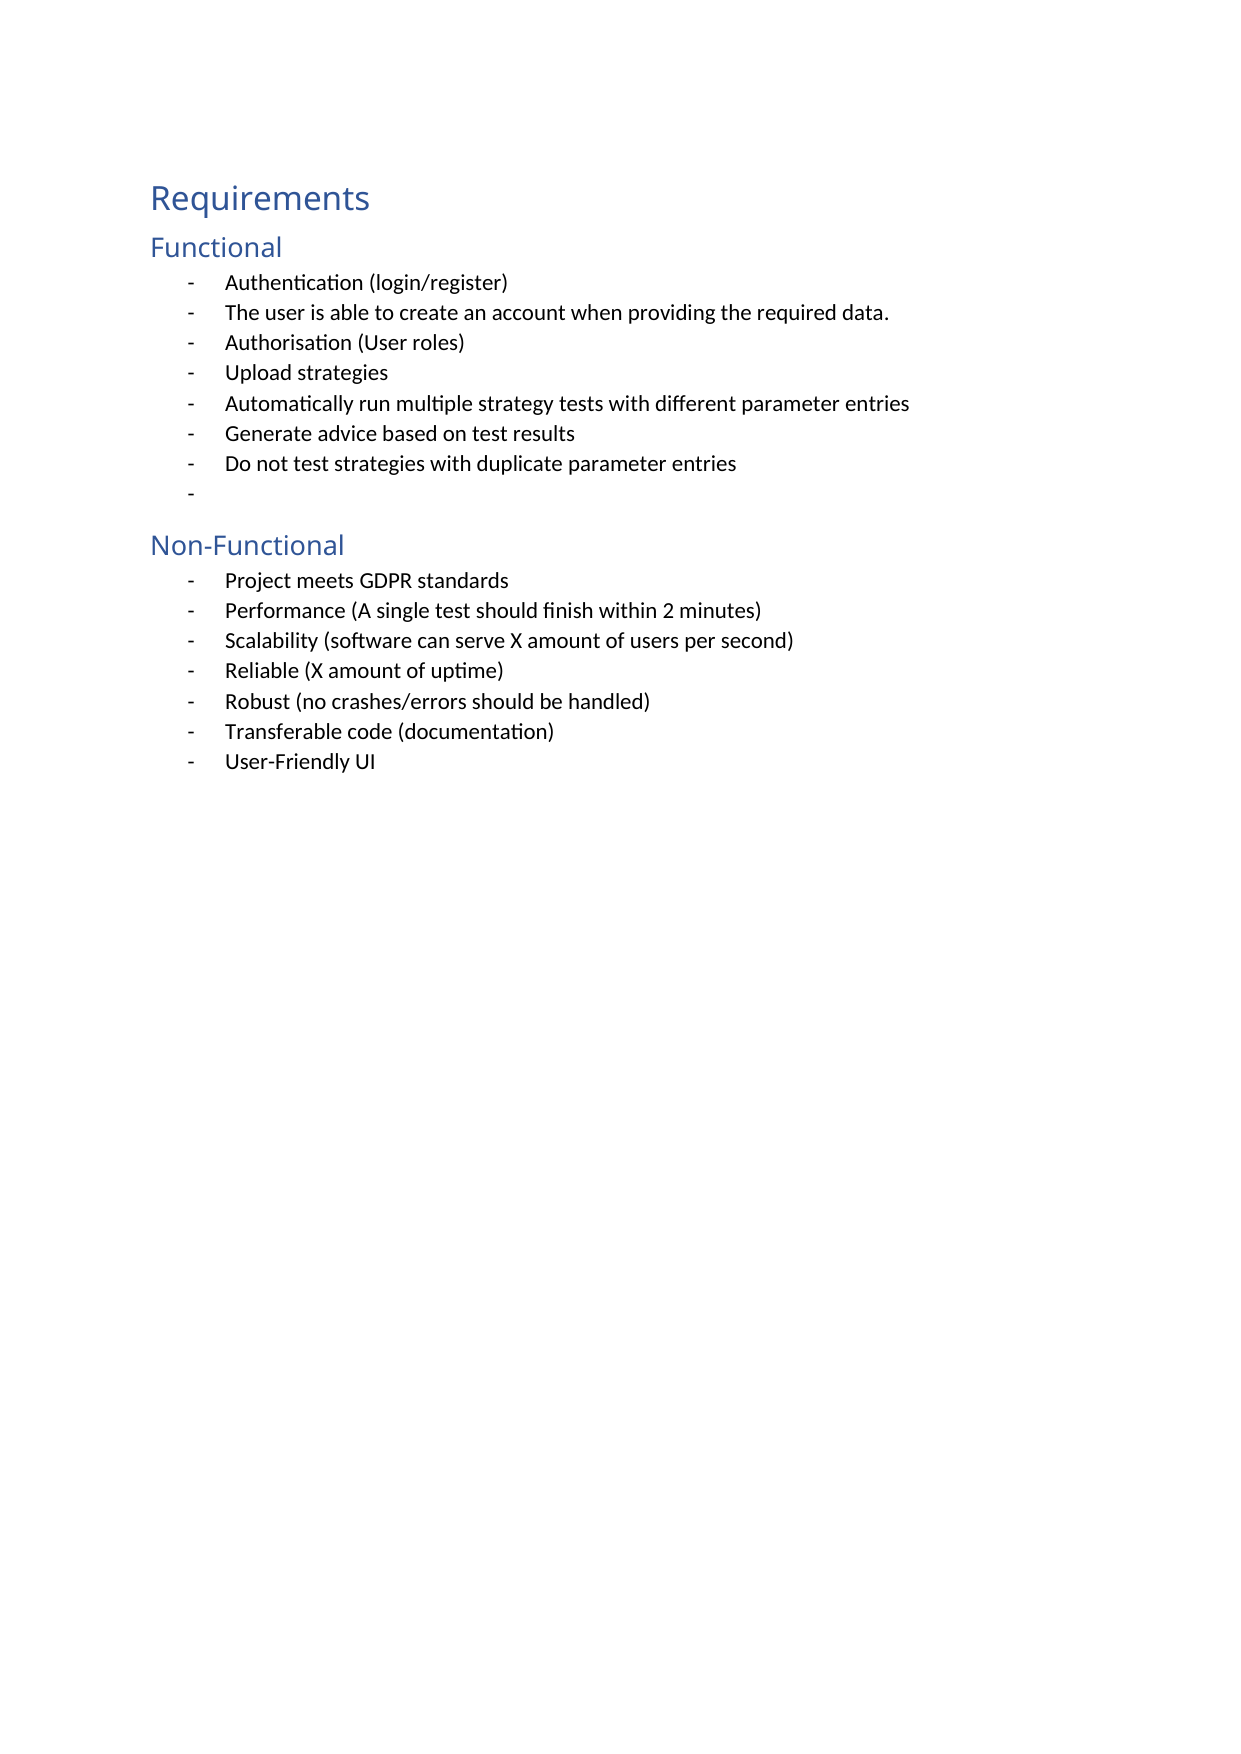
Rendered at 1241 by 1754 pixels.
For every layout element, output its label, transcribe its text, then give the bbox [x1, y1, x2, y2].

subtitle Requirements [150, 175, 1090, 220]
list Automatically run multiple strategy tests with different parameter entries [187, 389, 1090, 417]
list User-Friendly UI [187, 747, 1090, 775]
subtitle Functional [150, 228, 1090, 265]
list Authorisation (User roles) [187, 328, 1090, 356]
list Authentication (login/register) [187, 268, 1090, 296]
list Performance (A single test should finish within 2 minutes) [187, 596, 1090, 624]
list Robust (no crashes/errors should be handled) [187, 687, 1090, 715]
subtitle Non-Functional [150, 526, 1090, 563]
list Transferable code (documentation) [187, 717, 1090, 745]
list The user is able to create an account when providing the required data. [187, 298, 1090, 326]
list Do not test strategies with duplicate parameter entries [187, 449, 1090, 477]
list Scalability (software can serve X amount of users per second) [187, 626, 1090, 654]
list Generate advice based on test results [187, 419, 1090, 447]
list Reliable (X amount of uptime) [187, 657, 1090, 685]
list Upload strategies [187, 358, 1090, 387]
list Project meets GDPR standards [187, 566, 1090, 594]
